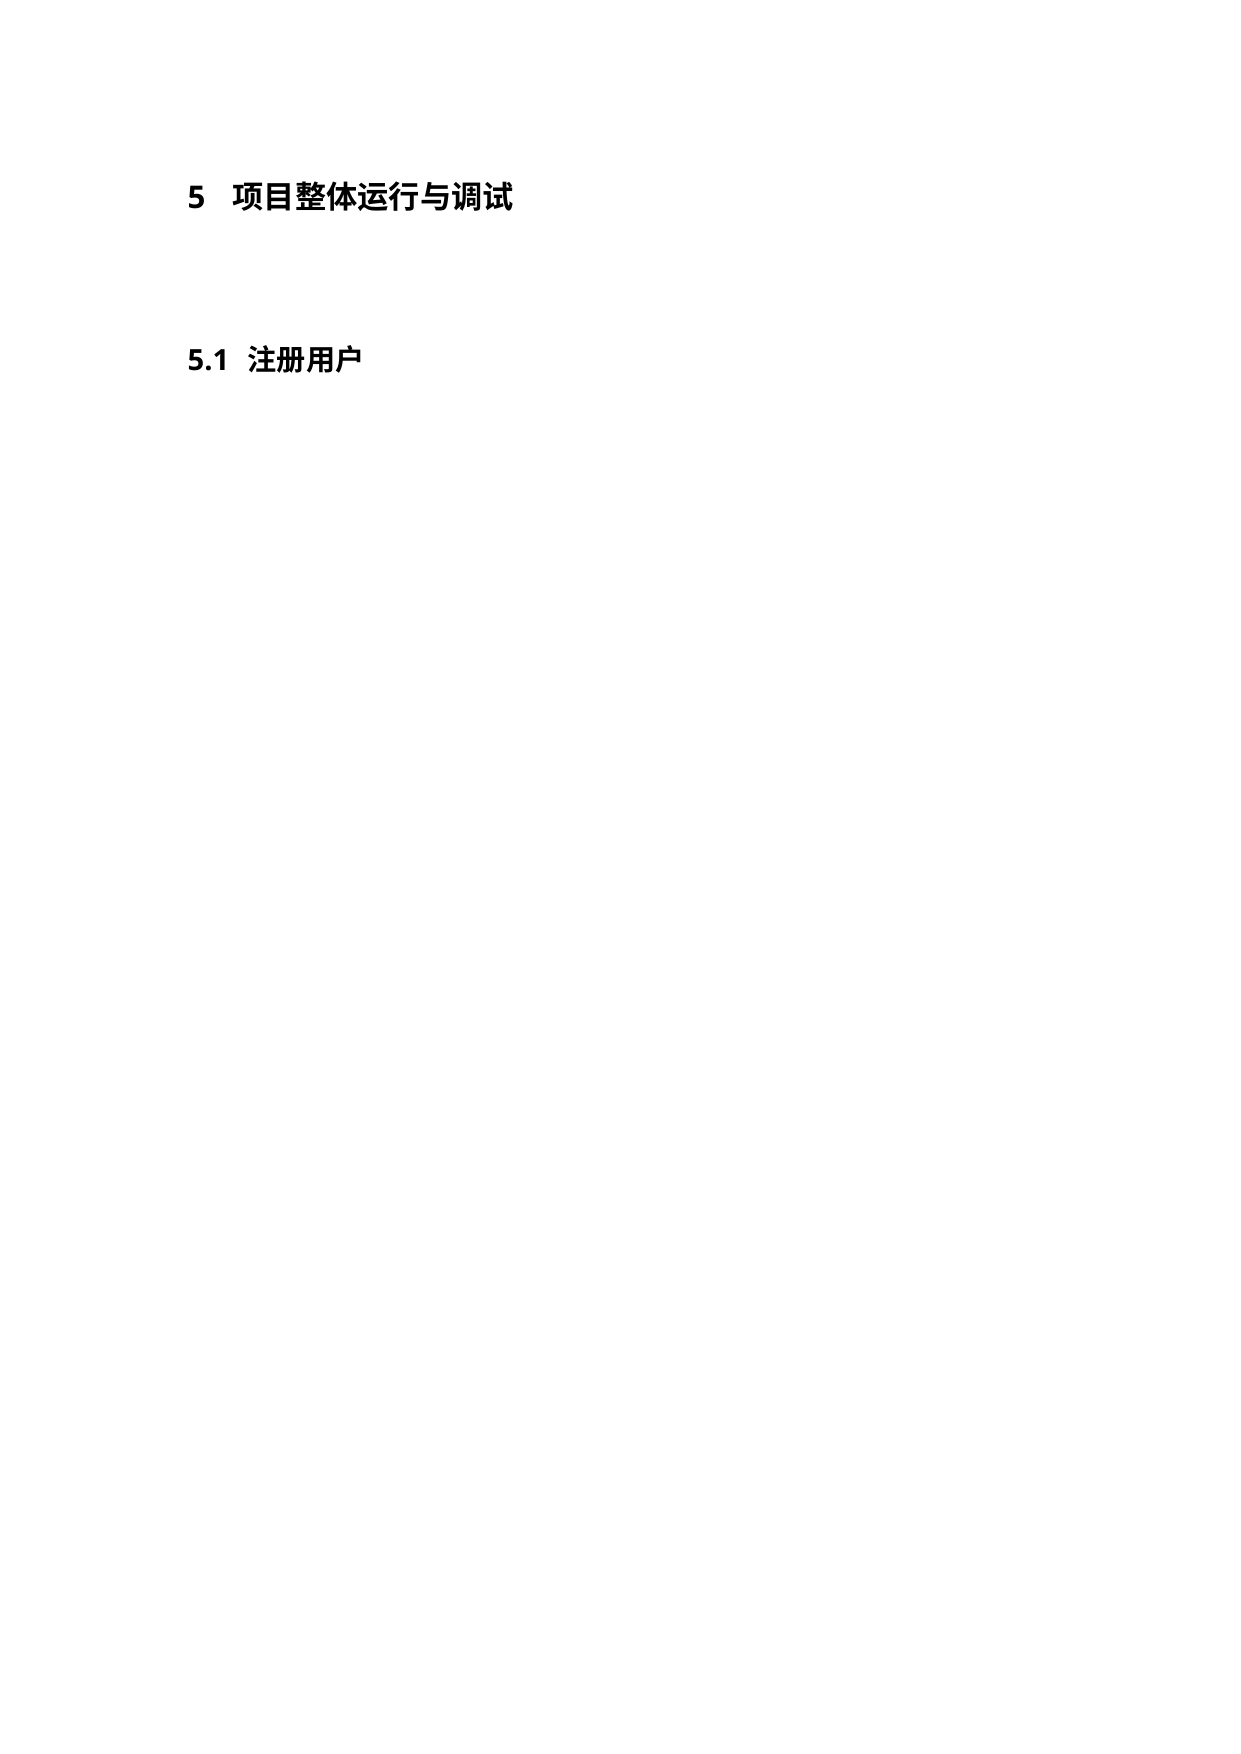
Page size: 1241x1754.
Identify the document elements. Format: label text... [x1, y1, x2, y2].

subtitle 项目整体运行与调试 [187, 162, 1053, 227]
subtitle 注册用户 [187, 325, 1053, 390]
